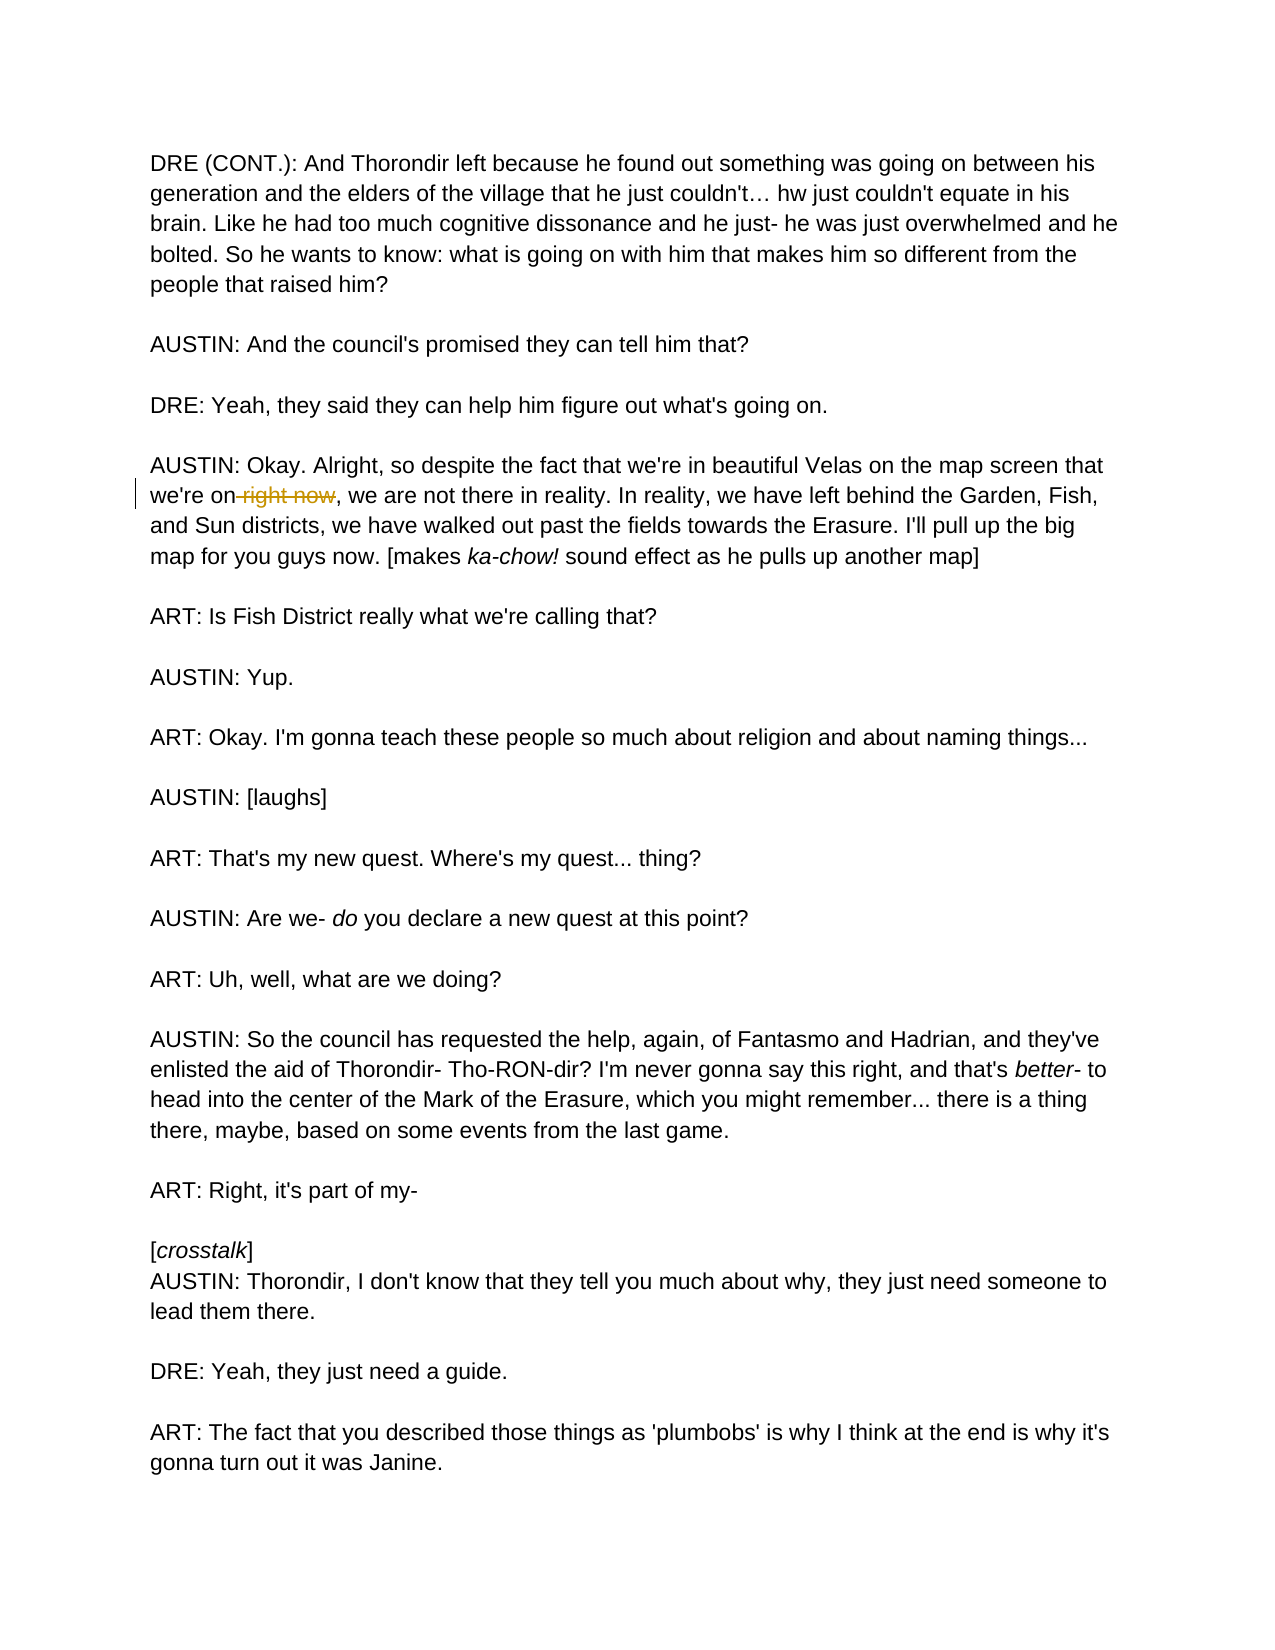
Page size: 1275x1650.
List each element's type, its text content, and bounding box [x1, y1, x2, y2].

text [crosstalk] AUSTIN: Thorondir, I don't know that they tell you much about why, they just need someone to lead them there. [150, 1237, 1125, 1324]
text DRE: Yeah, they just need a guide. [150, 1358, 1125, 1385]
text ART: That's my new quest. Where's my quest... thing? [150, 845, 1125, 871]
text AUSTIN: [laughs] [150, 784, 1125, 811]
text AUSTIN: Yup. [150, 663, 1125, 690]
text DRE: Yeah, they said they can help him figure out what's going on. [150, 392, 1125, 418]
text AUSTIN: So the council has requested the help, again, of Fantasmo and Hadrian, and they've enlisted the aid of Thorondir- Tho-RON-dir? I'm never gonna say this right, and that's better- to head into the center of the Mark of the Erasure, which you might remember... there is a thing there, maybe, based on some events from the last game. [150, 1026, 1125, 1143]
text ART: Uh, well, what are we doing? [150, 966, 1125, 992]
text ART: Is Fish District really what we're calling that? [150, 603, 1125, 629]
text AUSTIN: Okay. Alright, so despite the fact that we're in beautiful Velas on the map screen that we're on, we are not there in reality. In reality, we have left behind the Garden, Fish, and Sun districts, we have walked out past the fields towards the Erasure. I'll pull up the big map for you guys now. [makes ka-chow! sound effect as he pulls up another map] [150, 452, 1125, 569]
text ART: Right, it's part of my- [150, 1177, 1125, 1203]
text ART: The fact that you described those things as 'plumbobs' is why I think at the end is why it's gonna turn out it was Janine. [150, 1419, 1125, 1475]
text ART: Okay. I'm gonna teach these people so much about religion and about naming things... [150, 724, 1125, 750]
text DRE (CONT.): And Thorondir left because he found out something was going on between his generation and the elders of the village that he just couldn't… hw just couldn't equate in his brain. Like he had too much cognitive dissonance and he just- he was just overwhelmed and he bolted. So he wants to know: what is going on with him that makes him so different from the people that raised him? [150, 150, 1125, 297]
text AUSTIN: Are we- do you declare a new quest at this point? [150, 905, 1125, 932]
text AUSTIN: And the council's promised they can tell him that? [150, 331, 1125, 358]
